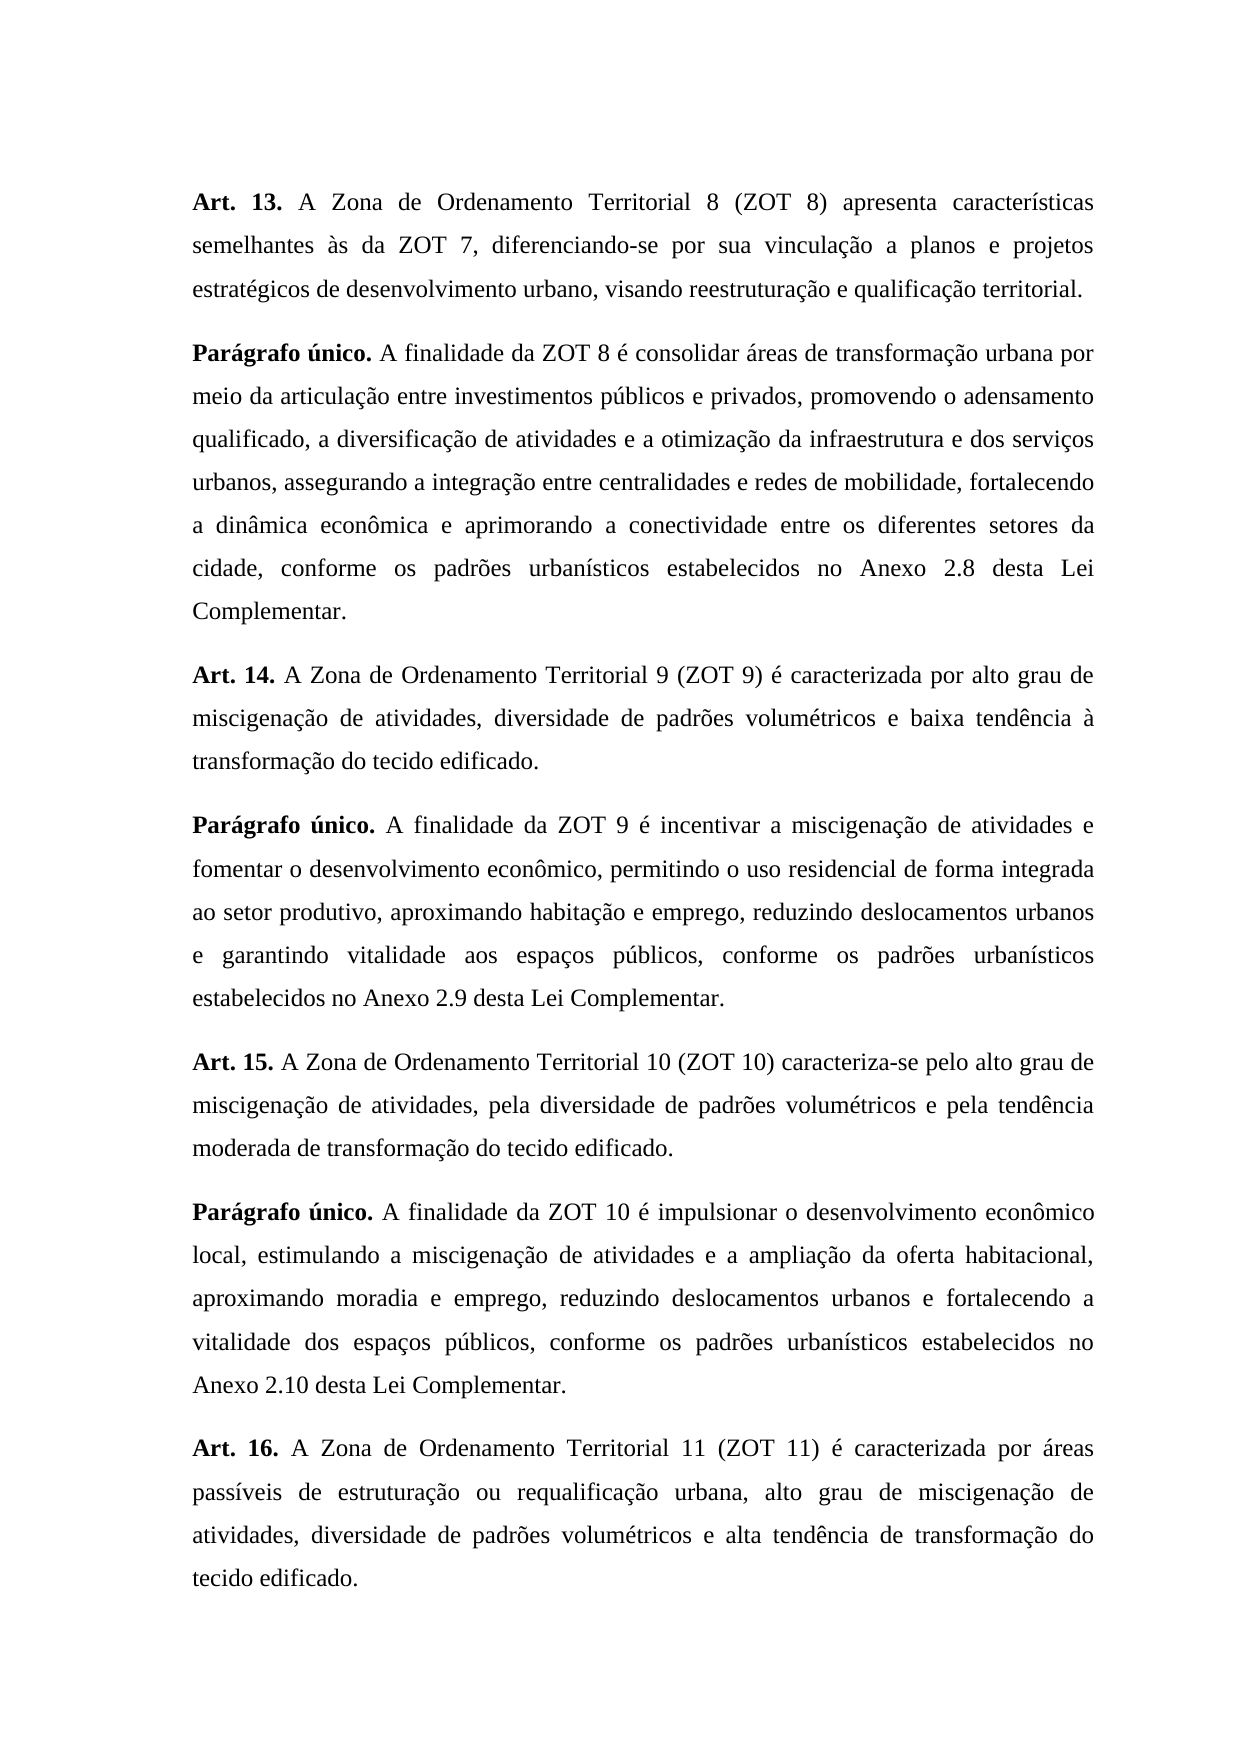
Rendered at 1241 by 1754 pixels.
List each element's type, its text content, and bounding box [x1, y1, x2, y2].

text Art. 13. A Zona de Ordenamento Territorial 8 (ZOT 8) apresenta características semelhantes às da ZOT 7, diferenciando-se por sua vinculação a planos e projetos estratégicos de desenvolvimento urbano, visando reestruturação e qualificação territorial. [192, 187, 1095, 302]
text Parágrafo único. A finalidade da ZOT 10 é impulsionar o desenvolvimento econômico local, estimulando a miscigenação de atividades e a ampliação da oferta habitacional, aproximando moradia e emprego, reduzindo deslocamentos urbanos e fortalecendo a vitalidade dos espaços públicos, conforme os padrões urbanísticos estabelecidos no Anexo 2.10 desta Lei Complementar. [192, 1197, 1095, 1398]
text Art. 15. A Zona de Ordenamento Territorial 10 (ZOT 10) caracteriza-se pelo alto grau de miscigenação de atividades, pela diversidade de padrões volumétricos e pela tendência moderada de transformação do tecido edificado. [192, 1047, 1095, 1162]
text Art. 14. A Zona de Ordenamento Territorial 9 (ZOT 9) é caracterizada por alto grau de miscigenação de atividades, diversidade de padrões volumétricos e baixa tendência à transformação do tecido edificado. [192, 660, 1095, 775]
text Parágrafo único. A finalidade da ZOT 8 é consolidar áreas de transformação urbana por meio da articulação entre investimentos públicos e privados, promovendo o adensamento qualificado, a diversificação de atividades e a otimização da infraestrutura e dos serviços urbanos, assegurando a integração entre centralidades e redes de mobilidade, fortalecendo a dinâmica econômica e aprimorando a conectividade entre os diferentes setores da cidade, conforme os padrões urbanísticos estabelecidos no Anexo 2.8 desta Lei Complementar. [192, 338, 1095, 625]
text Parágrafo único. A finalidade da ZOT 9 é incentivar a miscigenação de atividades e fomentar o desenvolvimento econômico, permitindo o uso residencial de forma integrada ao setor produtivo, aproximando habitação e emprego, reduzindo deslocamentos urbanos e garantindo vitalidade aos espaços públicos, conforme os padrões urbanísticos estabelecidos no Anexo 2.9 desta Lei Complementar. [192, 811, 1095, 1012]
text Art. 16. A Zona de Ordenamento Territorial 11 (ZOT 11) é caracterizada por áreas passíveis de estruturação ou requalificação urbana, alto grau de miscigenação de atividades, diversidade de padrões volumétricos e alta tendência de transformação do tecido edificado. [192, 1433, 1095, 1592]
